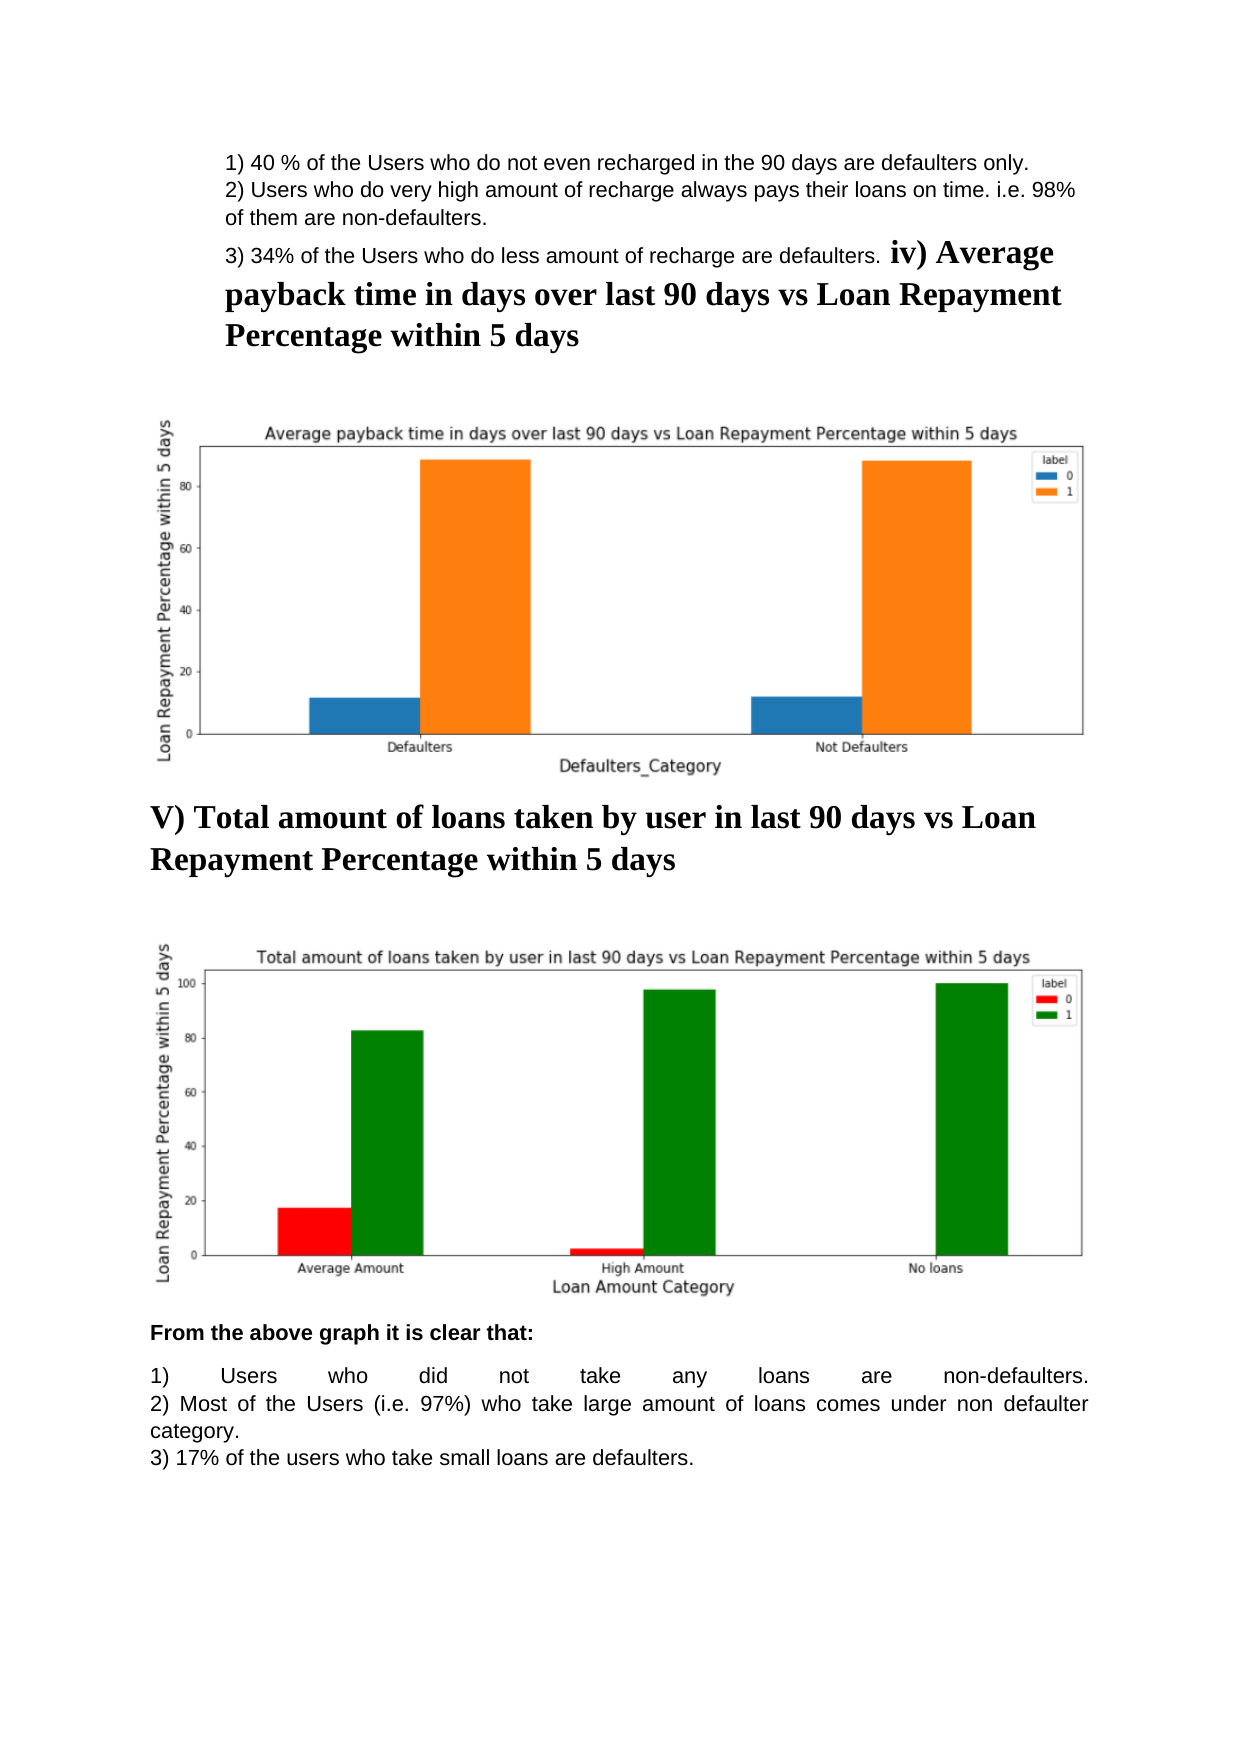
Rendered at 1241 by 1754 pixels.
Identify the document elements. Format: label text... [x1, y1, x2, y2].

text 1) Users who did not take any loans are non-defaulters. 2) Most of the Users (i.e. 97%) who take large amount of loans comes under non defaulter category. 3) 17% of the users who take small loans are defaulters. [150, 1416, 1090, 1470]
subtitle V) Total amount of loans taken by user in last 90 days vs Loan Repayment Percentage within 5 days [150, 797, 1090, 877]
picture [150, 935, 1091, 1301]
subtitle 1) 40 % of the Users who do not even recharged in the 90 days are defaulters only. 2) Users who do very high amount of recharge always pays their loans on time. i.e. 98% of them are non-defaulters. 3) 34% of the Users who do less amount of recharge are defaulters. iv) Average payback time in days over last 90 days vs Loan Repayment Percentage within 5 days [225, 150, 1090, 354]
text From the above graph it is clear that: [150, 1319, 1090, 1345]
picture [150, 412, 1091, 779]
